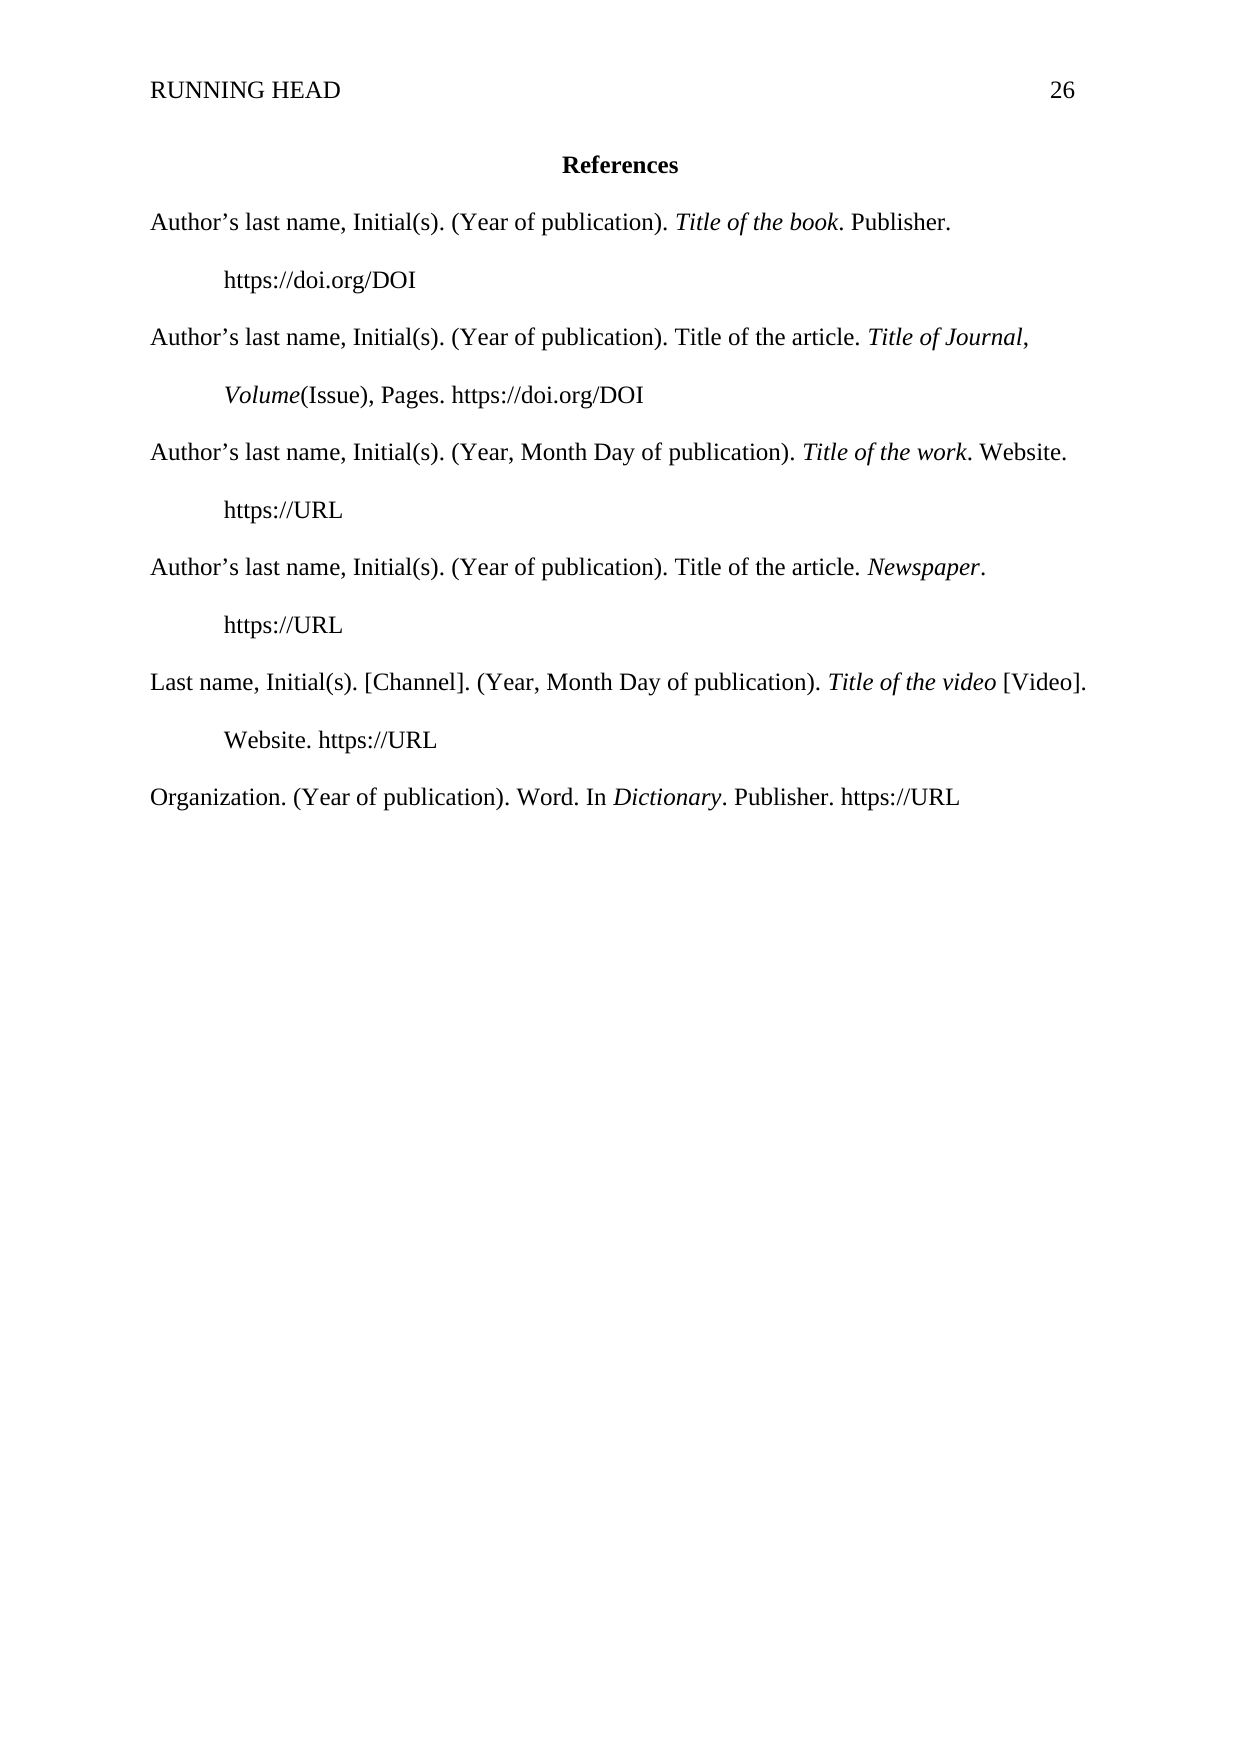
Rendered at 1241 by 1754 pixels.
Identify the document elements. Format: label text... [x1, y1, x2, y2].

text Author’s last name, Initial(s). (Year, Month Day of publication). Title of the work. Website. https://URL [150, 437, 1090, 524]
text Organization. (Year of publication). Word. In Dictionary. Publisher. https://URL [150, 782, 1090, 811]
text References [150, 150, 1090, 179]
text Author’s last name, Initial(s). (Year of publication). Title of the article. Title of Journal, Volume(Issue), Pages. https://doi.org/DOI [150, 322, 1090, 409]
text Author’s last name, Initial(s). (Year of publication). Title of the book. Publisher. https://doi.org/DOI [150, 207, 1090, 294]
text Last name, Initial(s). [Channel]. (Year, Month Day of publication). Title of the video [Video]. Website. https://URL [150, 667, 1090, 754]
text Author’s last name, Initial(s). (Year of publication). Title of the article. Newspaper. https://URL [150, 552, 1090, 639]
